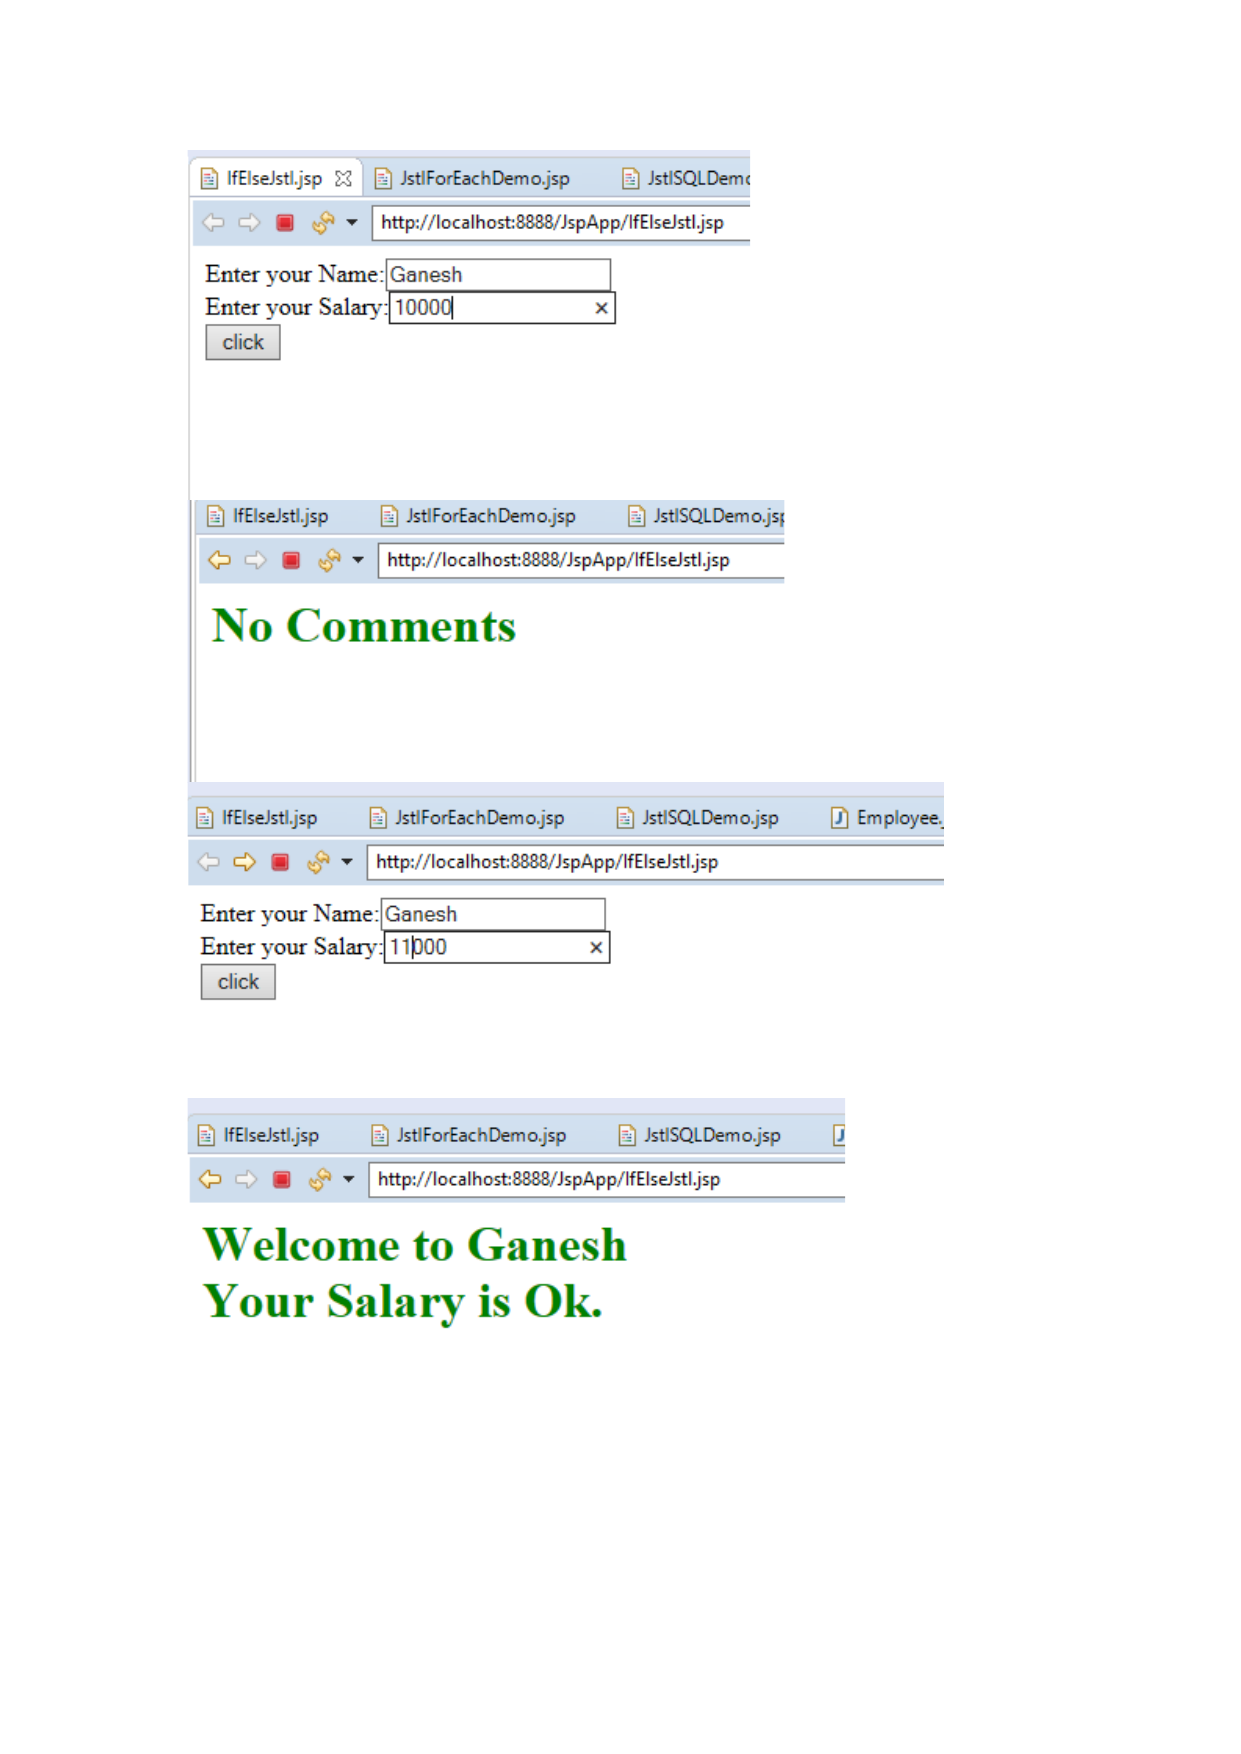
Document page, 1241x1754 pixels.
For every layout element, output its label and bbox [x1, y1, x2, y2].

picture [187, 150, 944, 1502]
